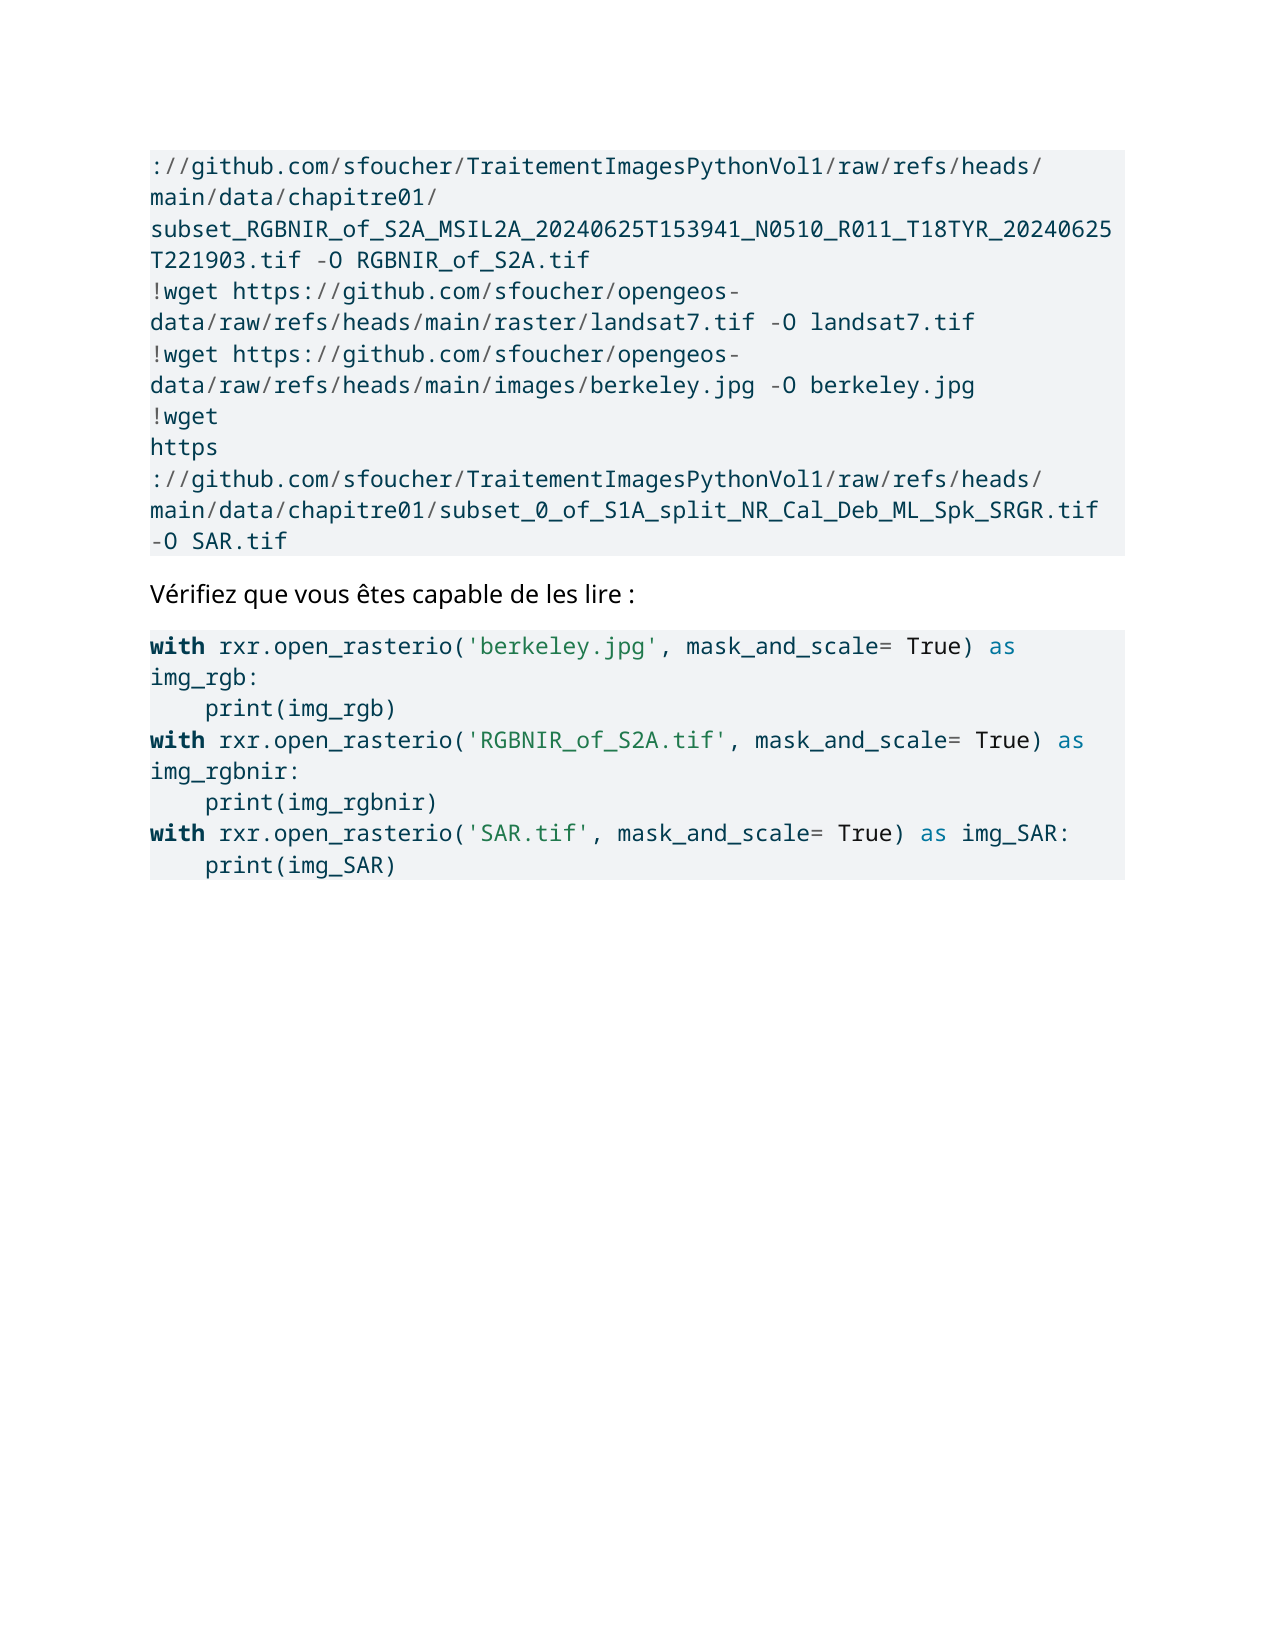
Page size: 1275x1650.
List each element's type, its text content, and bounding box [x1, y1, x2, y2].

text with rxr.open_rasterio('berkeley.jpg', mask_and_scale= True) as img_rgb: print(img_rgb) with rxr.open_rasterio('RGBNIR_of_S2A.tif', mask_and_scale= True) as img_rgbnir: print(img_rgbnir) with rxr.open_rasterio('SAR.tif', mask_and_scale= True) as img_SAR: print(img_SAR) [150, 630, 1125, 880]
text Vérifiez que vous êtes capable de les lire : [150, 577, 1125, 611]
